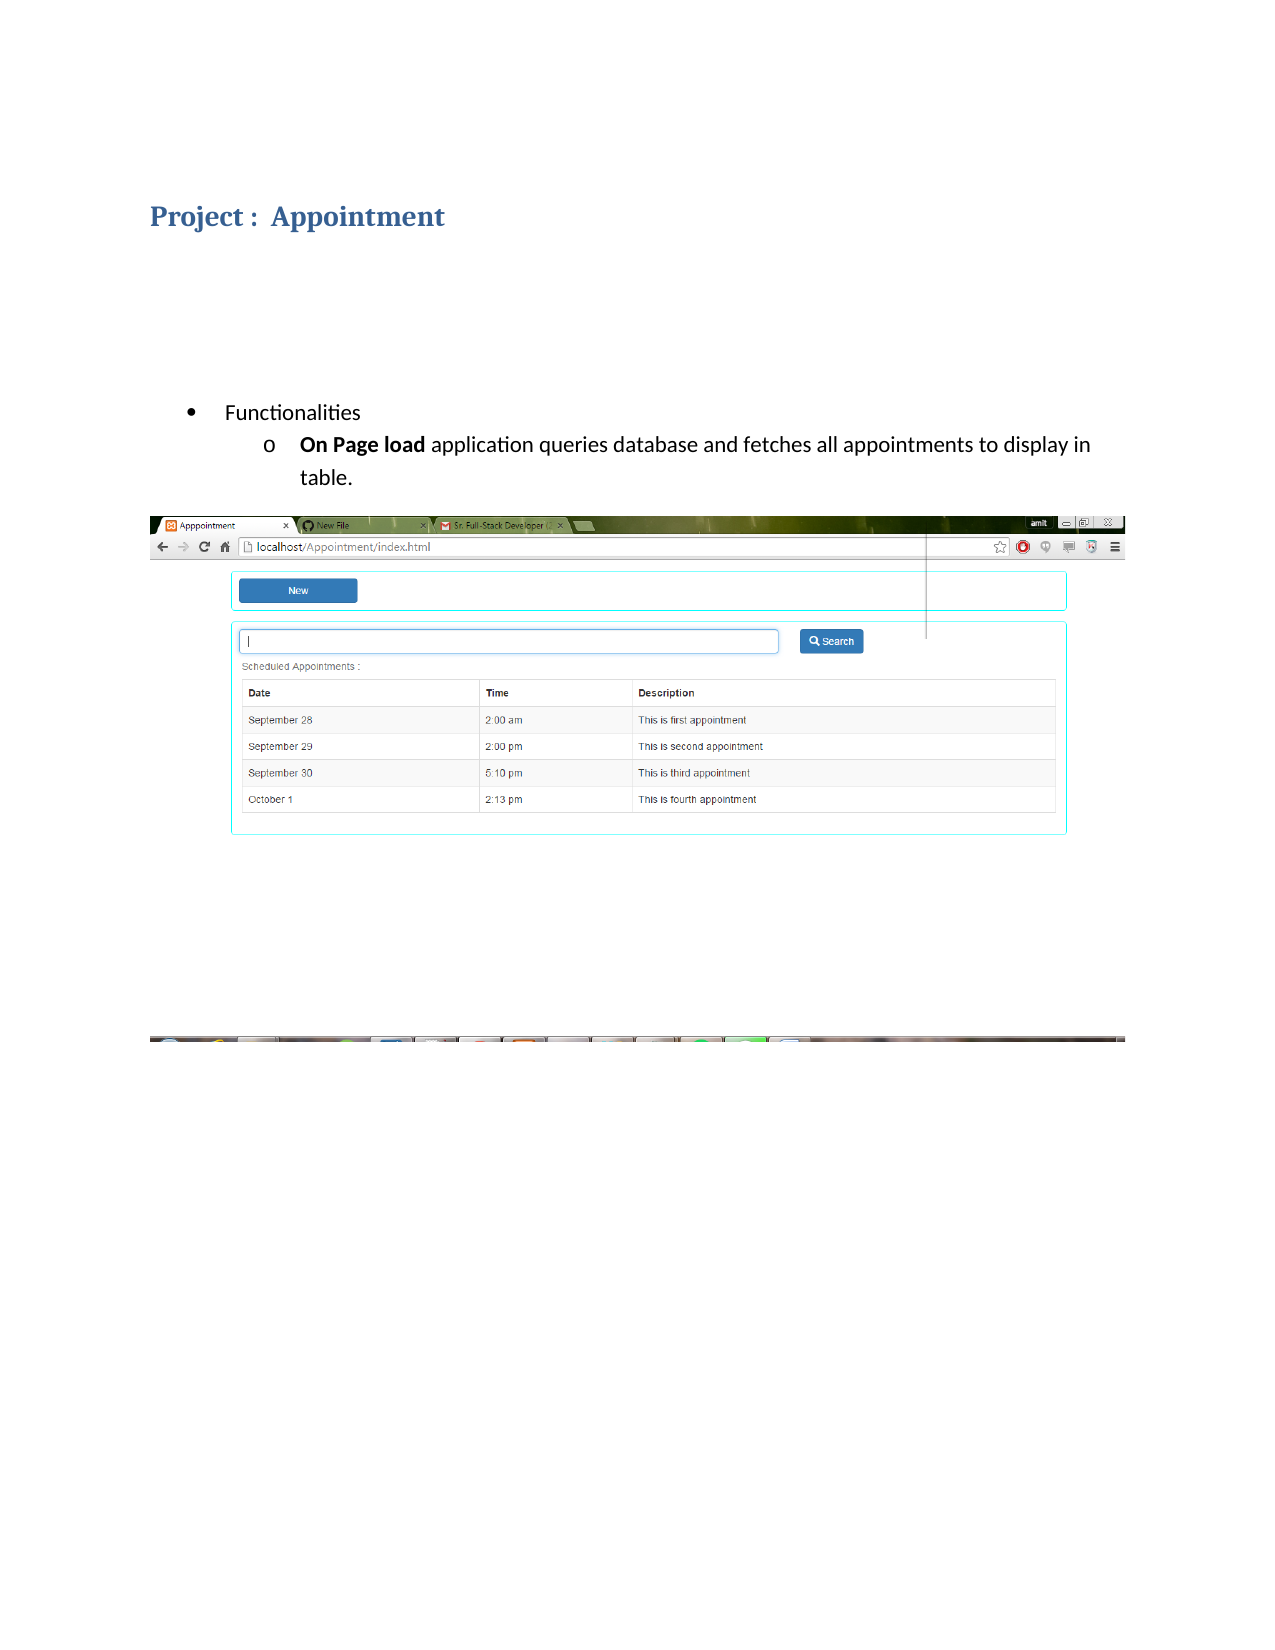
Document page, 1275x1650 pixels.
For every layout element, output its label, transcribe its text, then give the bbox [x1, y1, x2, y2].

list On Page load application queries database and fetches all appointments to display in table. [262, 430, 1125, 491]
list Functionalities [187, 398, 1125, 426]
picture [150, 516, 1125, 1042]
subtitle Project : Appointment [150, 200, 1125, 233]
